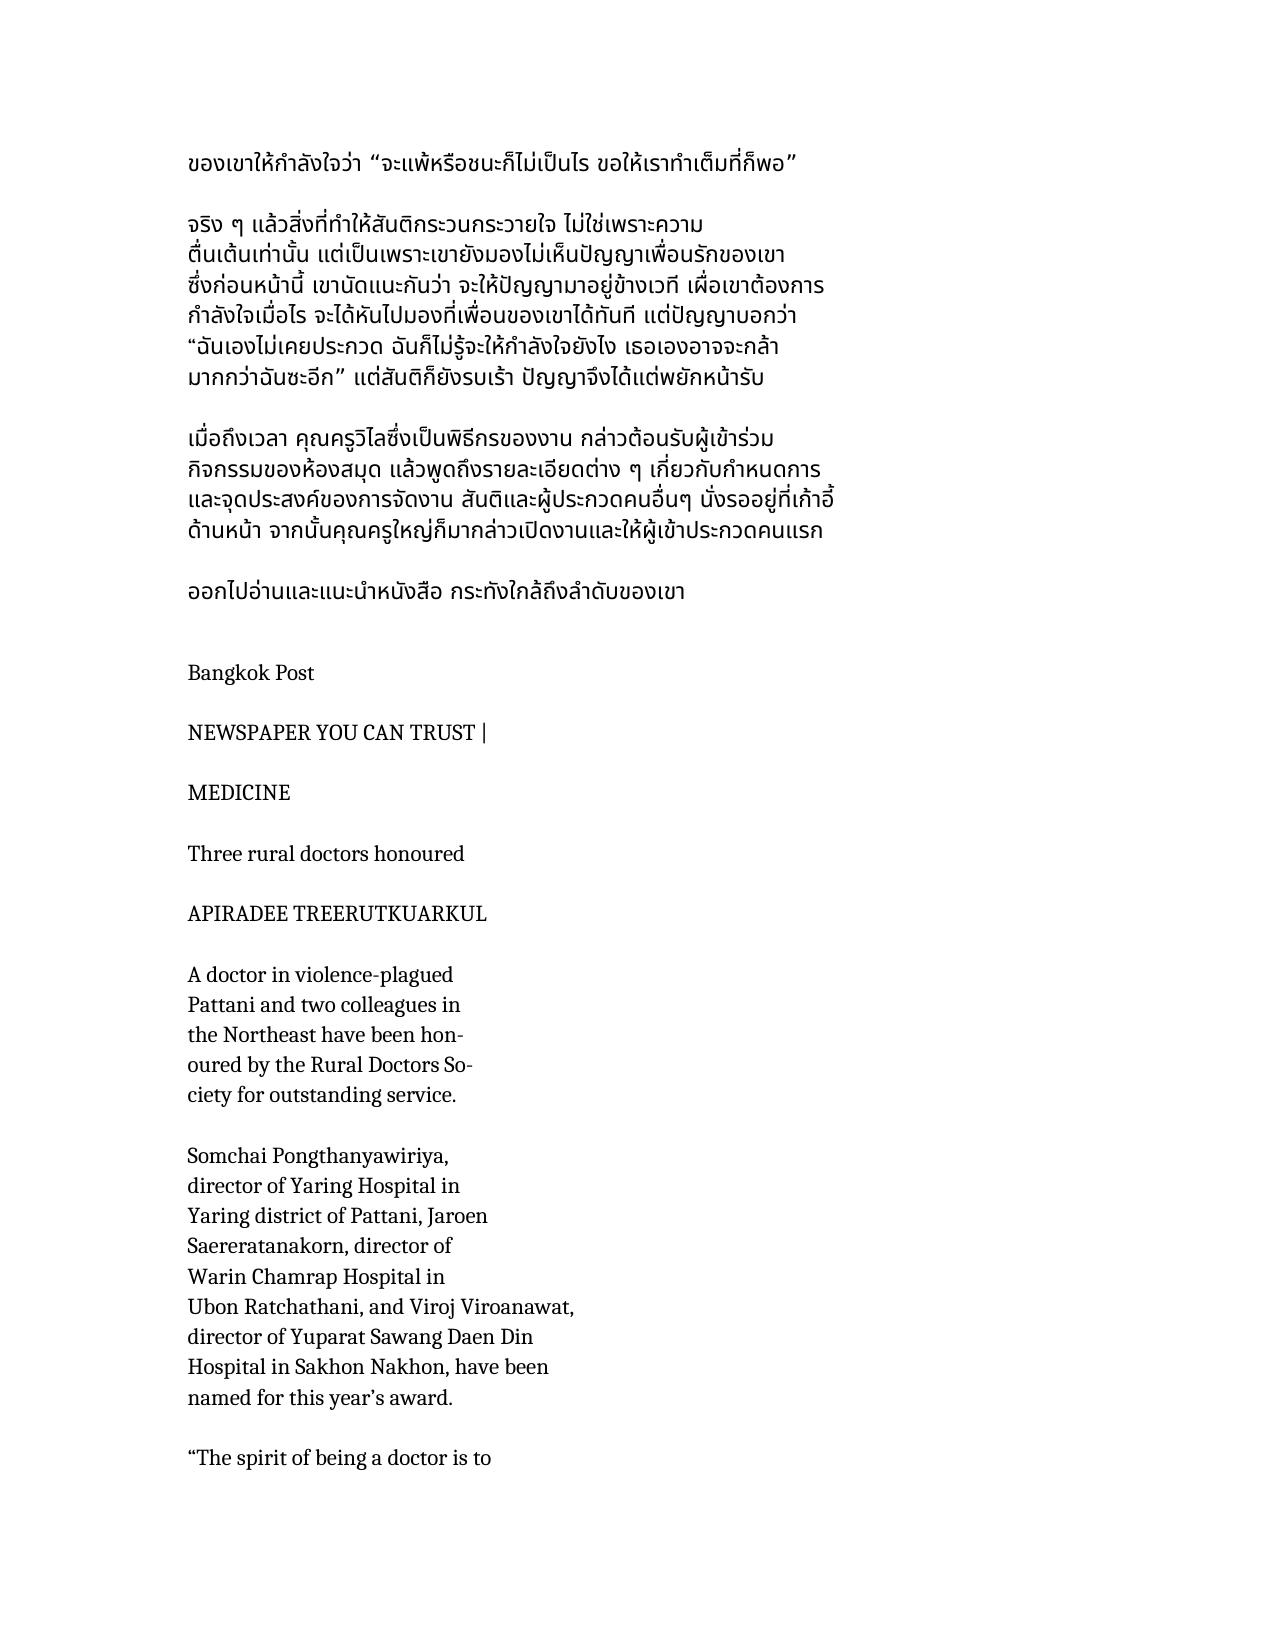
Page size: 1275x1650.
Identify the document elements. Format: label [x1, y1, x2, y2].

text [187, 659, 1087, 1471]
text [187, 150, 1087, 635]
